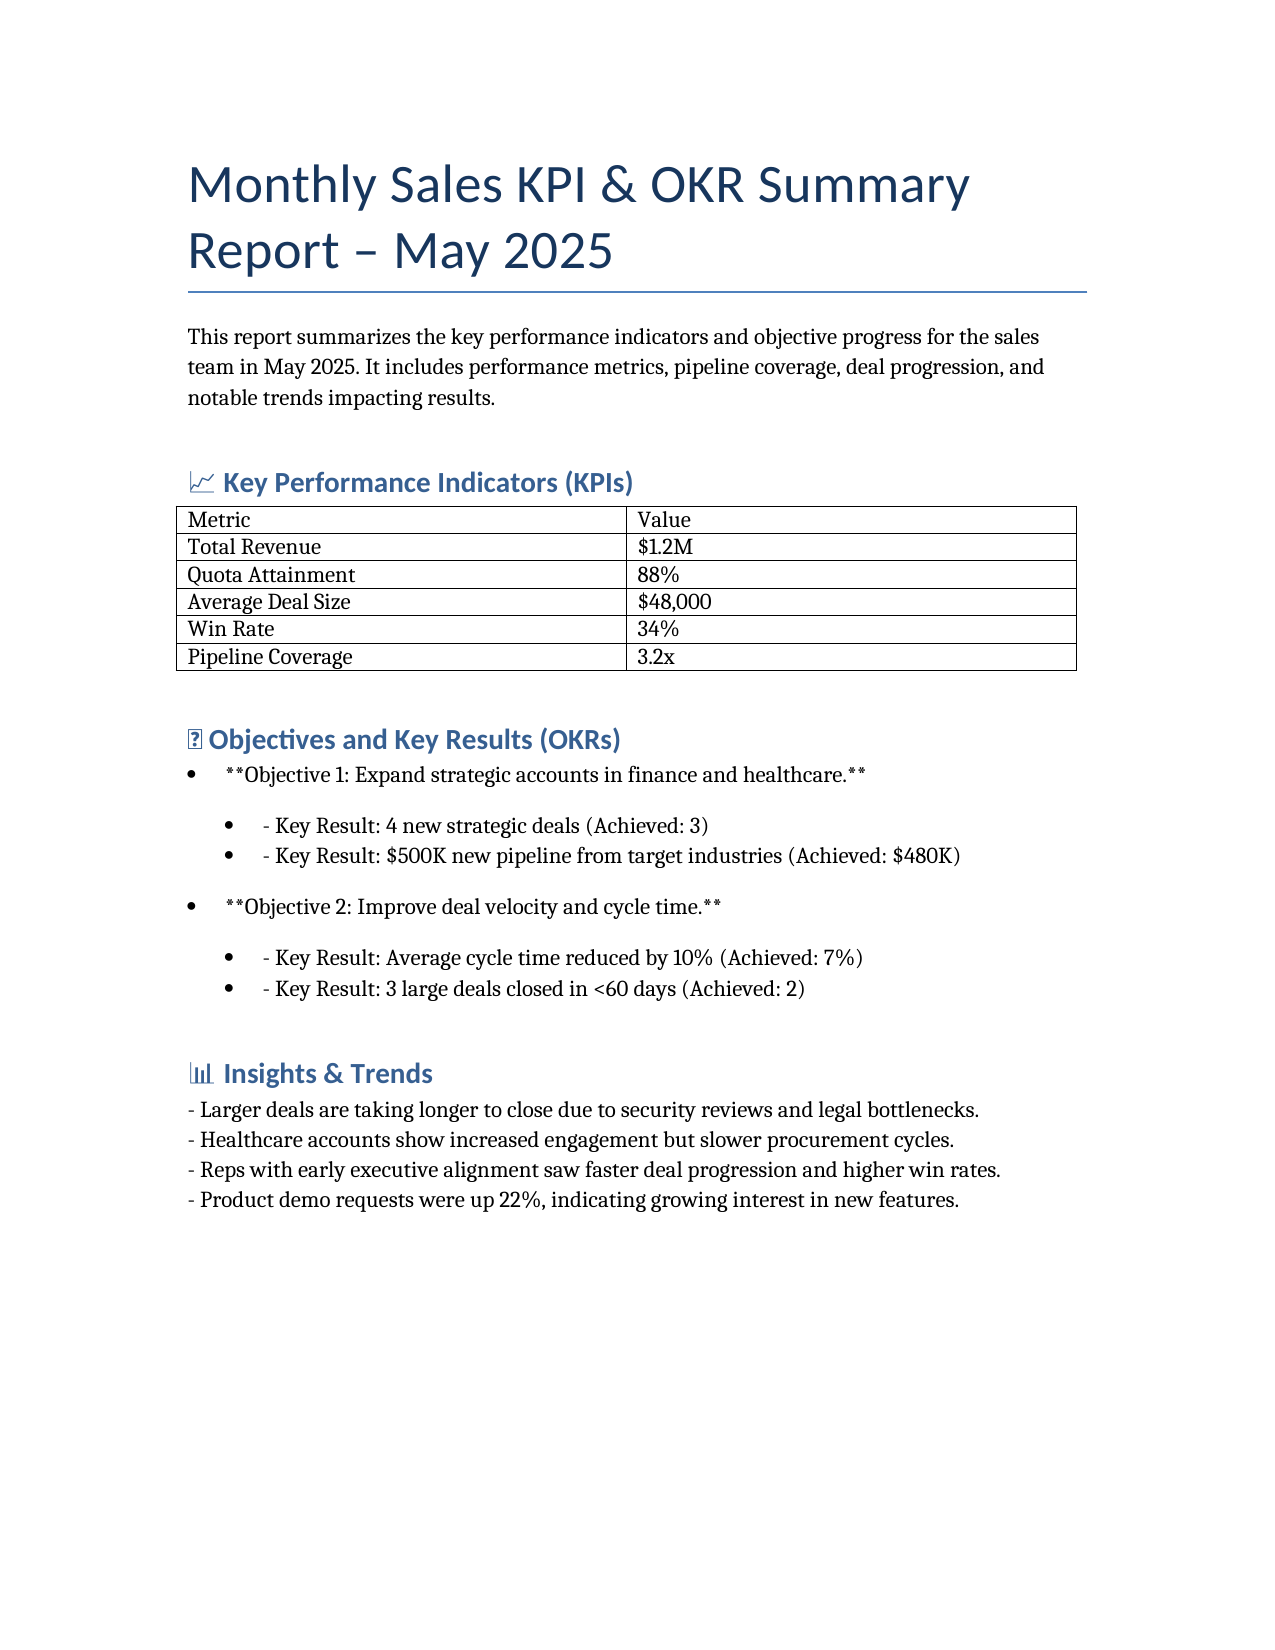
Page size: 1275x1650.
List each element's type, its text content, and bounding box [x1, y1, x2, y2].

table_cell Win Rate [177, 616, 626, 642]
list **Objective 1: Expand strategic accounts in finance and healthcare.** [187, 762, 1087, 788]
table_cell 3.2x [627, 644, 1076, 670]
table_cell 34% [627, 616, 1076, 642]
subtitle 🎯 Objectives and Key Results (OKRs) [187, 721, 1087, 757]
subtitle 📈 Key Performance Indicators (KPIs) [187, 464, 1087, 500]
list - Key Result: Average cycle time reduced by 10% (Achieved: 7%) [225, 945, 1087, 972]
text - Larger deals are taking longer to close due to security reviews and legal bottlenecks. - Healthcare accounts show increased engagement but slower procurement cycles. - Reps with early executive alignment saw faster deal progression and higher win rates. - Product demo requests were up 22%, indicating growing interest in new features. [187, 1097, 1087, 1213]
table_header Value [627, 507, 1076, 533]
table_cell 88% [627, 561, 1076, 588]
table_cell Quota Attainment [177, 561, 626, 588]
table_cell $1.2M [627, 534, 1076, 560]
table_header Metric [177, 507, 626, 533]
list **Objective 2: Improve deal velocity and cycle time.** [187, 894, 1087, 921]
table_cell Average Deal Size [177, 589, 626, 615]
table_cell Total Revenue [177, 534, 626, 560]
title Monthly Sales KPI & OKR Summary Report – May 2025 [187, 150, 1087, 293]
subtitle 📊 Insights & Trends [187, 1056, 1087, 1091]
table_cell Pipeline Coverage [177, 644, 626, 670]
list - Key Result: 4 new strategic deals (Achieved: 3) [225, 813, 1087, 839]
list - Key Result: $500K new pipeline from target industries (Achieved: $480K) [225, 843, 1087, 869]
table_cell $48,000 [627, 589, 1076, 615]
text This report summarizes the key performance indicators and objective progress for the sales team in May 2025. It includes performance metrics, pipeline coverage, deal progression, and notable trends impacting results. [187, 324, 1087, 411]
list - Key Result: 3 large deals closed in <60 days (Achieved: 2) [225, 975, 1087, 1002]
